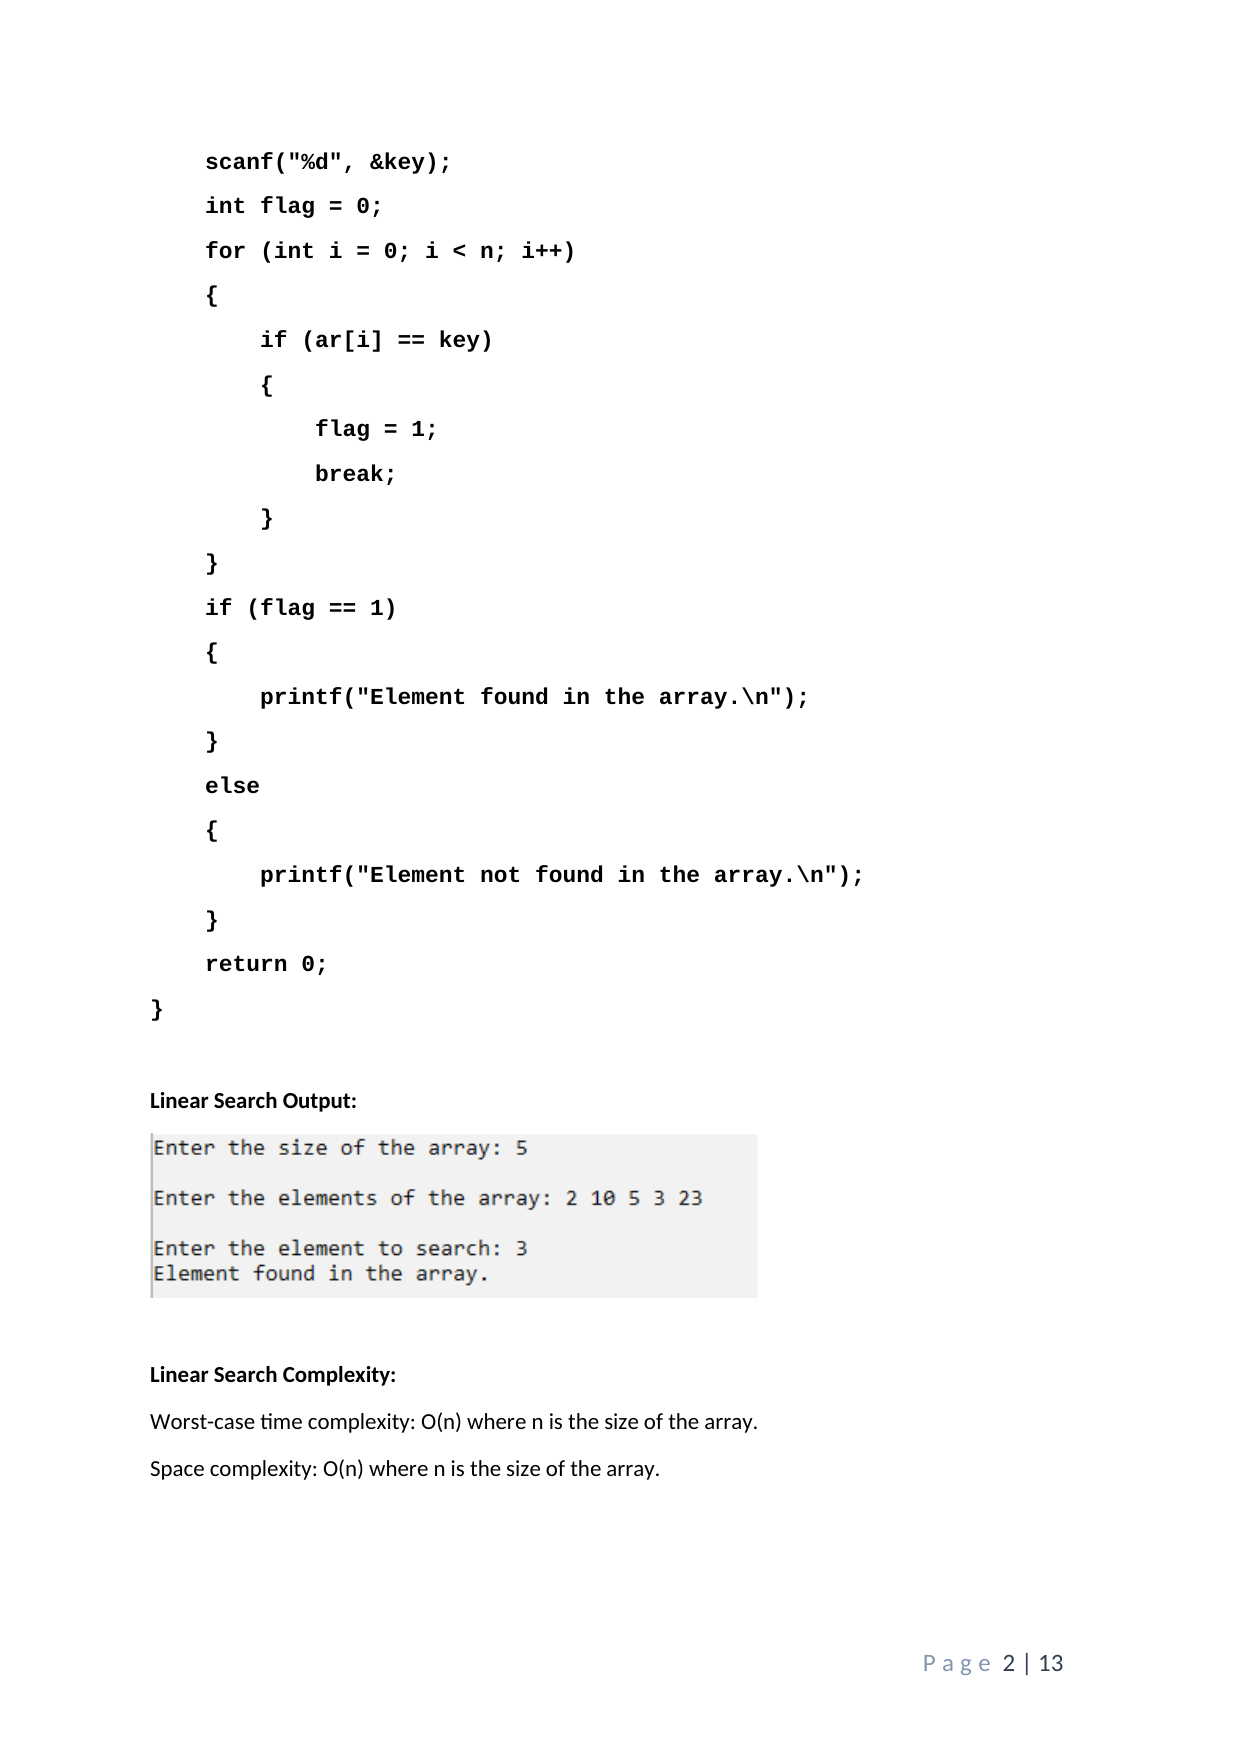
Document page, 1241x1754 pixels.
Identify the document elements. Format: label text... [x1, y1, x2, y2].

text if (flag == 1) [150, 596, 1090, 622]
text } [150, 729, 1090, 756]
text { [150, 640, 1090, 666]
text } [150, 908, 1090, 934]
text { [150, 819, 1090, 845]
text return 0; [150, 952, 1090, 978]
text flag = 1; [150, 417, 1090, 443]
text } [150, 551, 1090, 577]
text Linear Search Complexity: [150, 1361, 1090, 1389]
text { [150, 373, 1090, 399]
text { [150, 284, 1090, 310]
text Linear Search Output: [150, 1086, 1090, 1114]
text printf("Element found in the array.\n"); [150, 685, 1090, 711]
picture [150, 1133, 758, 1298]
text break; [150, 462, 1090, 488]
text printf("Element not found in the array.\n"); [150, 863, 1090, 889]
text if (ar[i] == key) [150, 328, 1090, 354]
text scanf("%d", &key); [150, 150, 1090, 176]
text Space complexity: O(n) where n is the size of the array. [150, 1454, 1090, 1482]
text int flag = 0; [150, 194, 1090, 221]
text } [150, 997, 1090, 1023]
text Worst-case time complexity: O(n) where n is the size of the array. [150, 1407, 1090, 1436]
text for (int i = 0; i < n; i++) [150, 239, 1090, 265]
text } [150, 507, 1090, 533]
text else [150, 774, 1090, 800]
